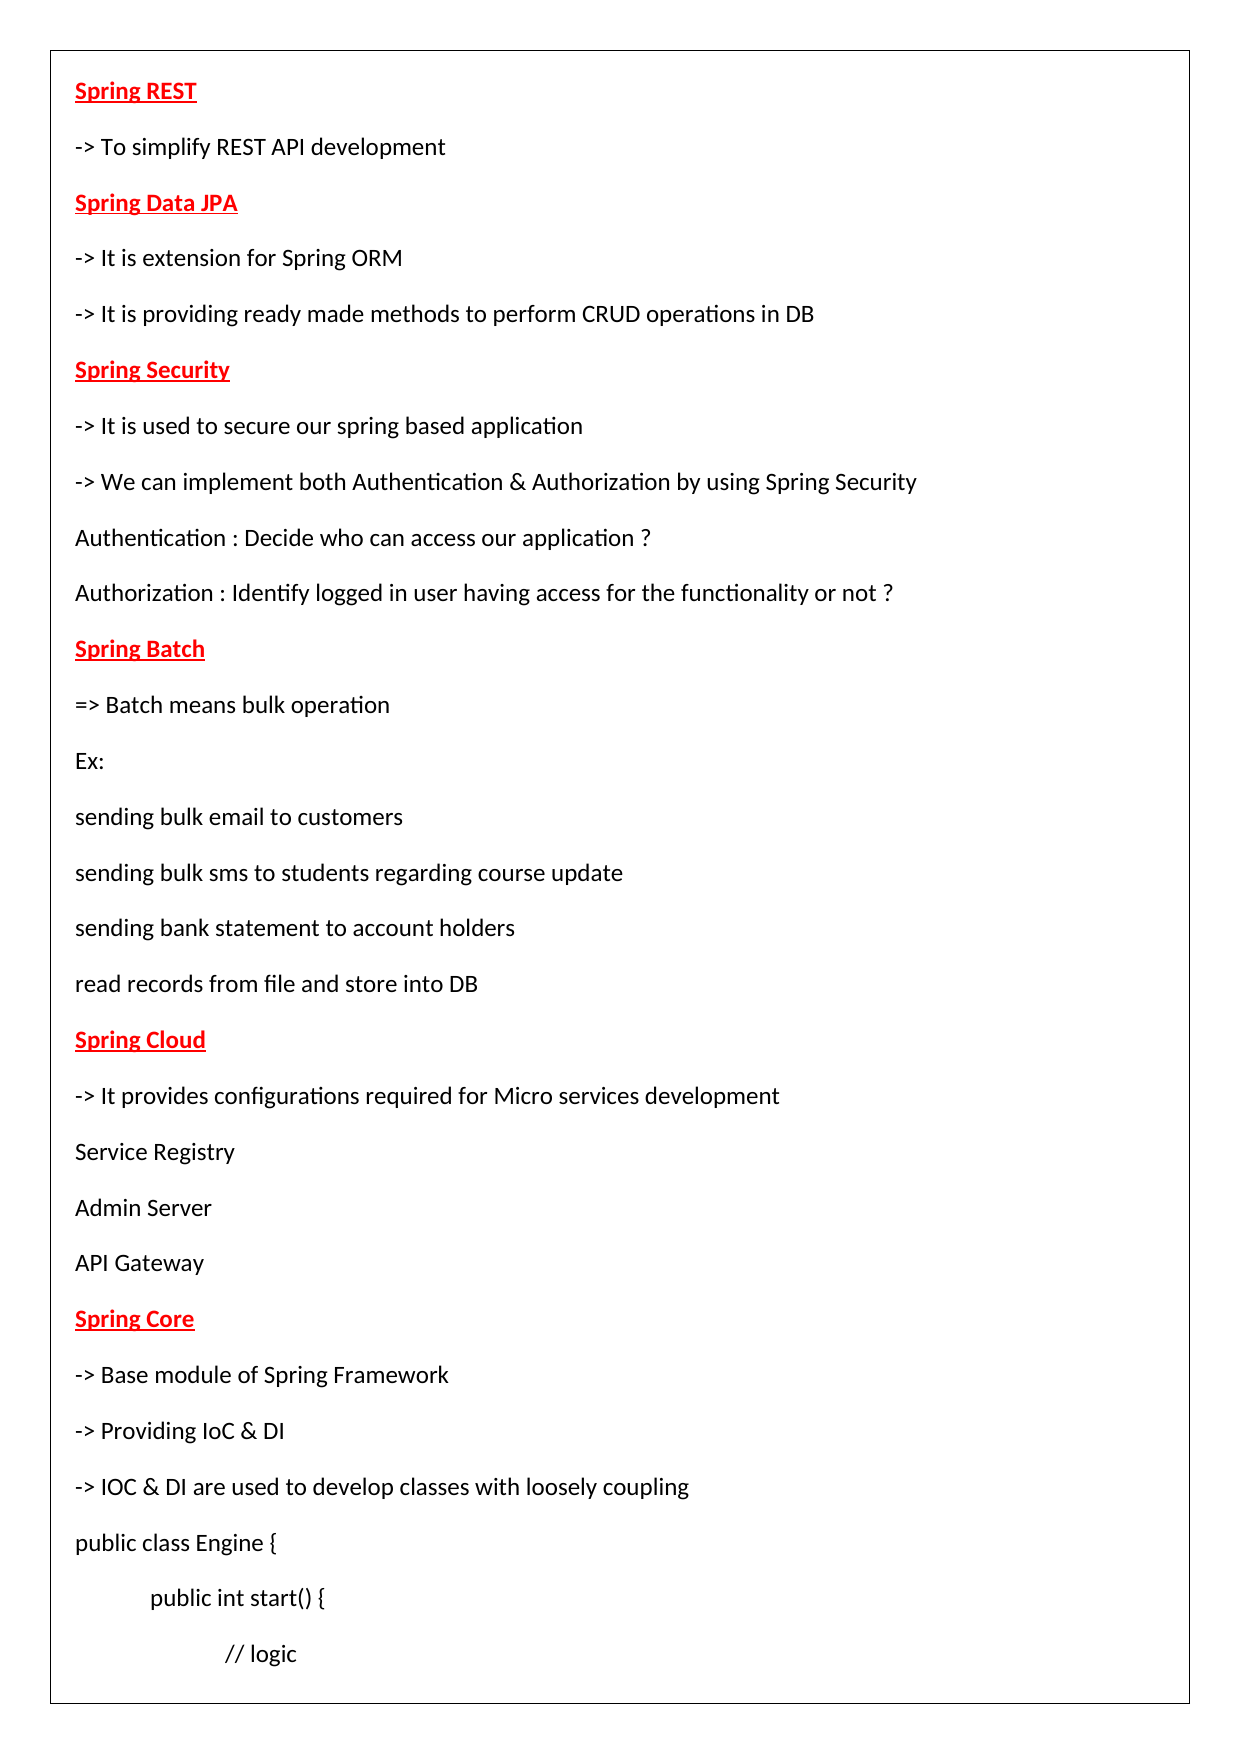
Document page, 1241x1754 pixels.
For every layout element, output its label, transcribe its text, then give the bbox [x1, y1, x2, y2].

text -> We can implement both Authentication & Authorization by using Spring Security [75, 466, 1165, 496]
text Service Registry [75, 1136, 1165, 1166]
text public class Engine { [75, 1527, 1165, 1557]
text sending bulk email to customers [75, 801, 1165, 831]
text Authentication : Decide who can access our application ? [75, 522, 1165, 552]
text -> Providing IoC & DI [75, 1415, 1165, 1446]
text -> Base module of Spring Framework [75, 1359, 1165, 1390]
text API Gateway [75, 1247, 1165, 1278]
text -> IOC & DI are used to develop classes with loosely coupling [75, 1471, 1165, 1501]
text Spring Core [75, 1303, 1165, 1334]
text Spring Security [75, 354, 1165, 385]
text Ex: [75, 745, 1165, 776]
text sending bulk sms to students regarding course update [75, 857, 1165, 887]
text -> It is providing ready made methods to perform CRUD operations in DB [75, 298, 1165, 329]
text read records from file and store into DB [75, 968, 1165, 999]
text Admin Server [75, 1192, 1165, 1222]
text -> It is extension for Spring ORM [75, 242, 1165, 273]
text sending bank statement to account holders [75, 912, 1165, 943]
text Spring Data JPA [75, 187, 1165, 217]
text => Batch means bulk operation [75, 689, 1165, 720]
text Spring Batch [75, 633, 1165, 664]
text Spring Cloud [75, 1024, 1165, 1055]
text Spring REST [75, 75, 1165, 106]
text -> To simplify REST API development [75, 131, 1165, 161]
text // logic [75, 1638, 1165, 1669]
text -> It is used to secure our spring based application [75, 410, 1165, 441]
text -> It provides configurations required for Micro services development [75, 1080, 1165, 1111]
text Authorization : Identify logged in user having access for the functionality or not ? [75, 577, 1165, 608]
text public int start() { [75, 1582, 1165, 1613]
